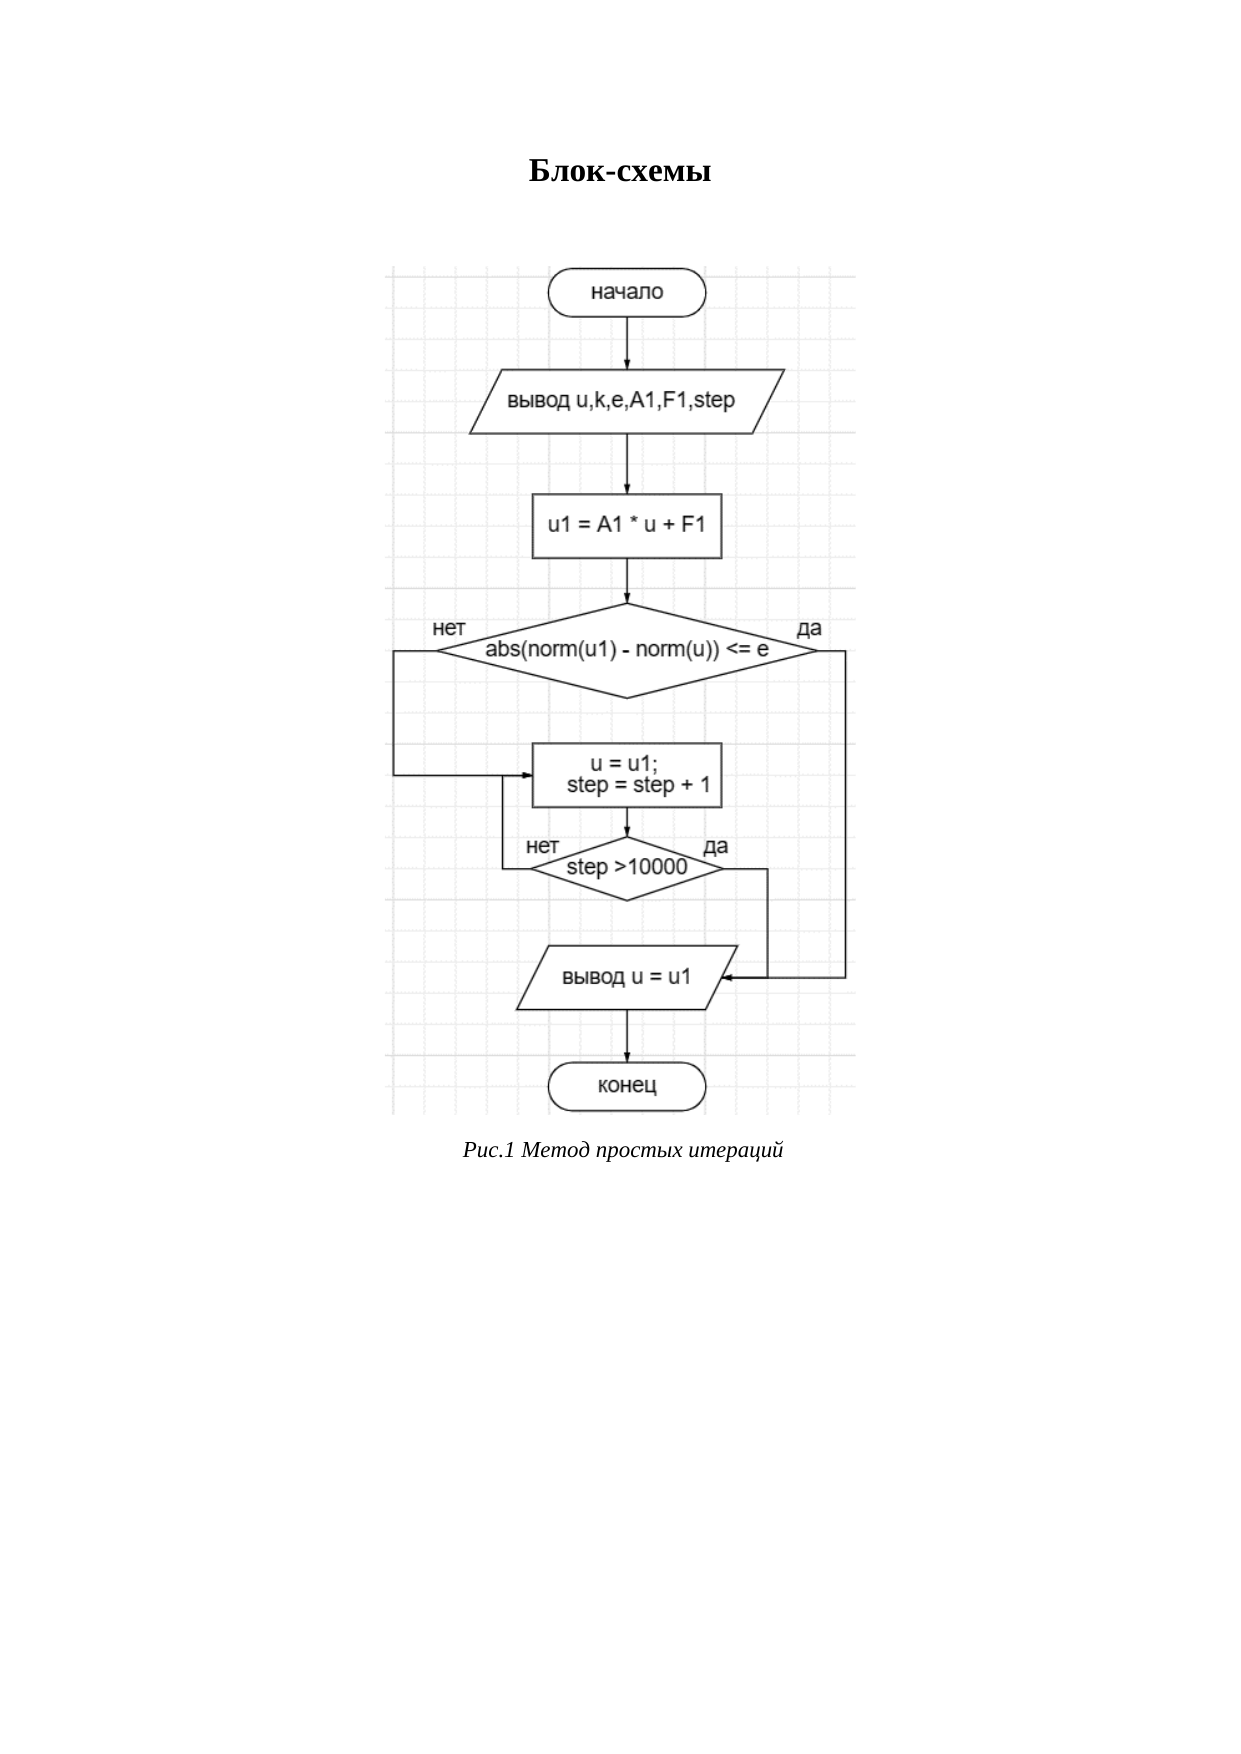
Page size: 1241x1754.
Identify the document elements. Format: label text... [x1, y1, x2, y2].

picture [384, 266, 856, 1115]
text Блок-схемы [150, 150, 1090, 188]
